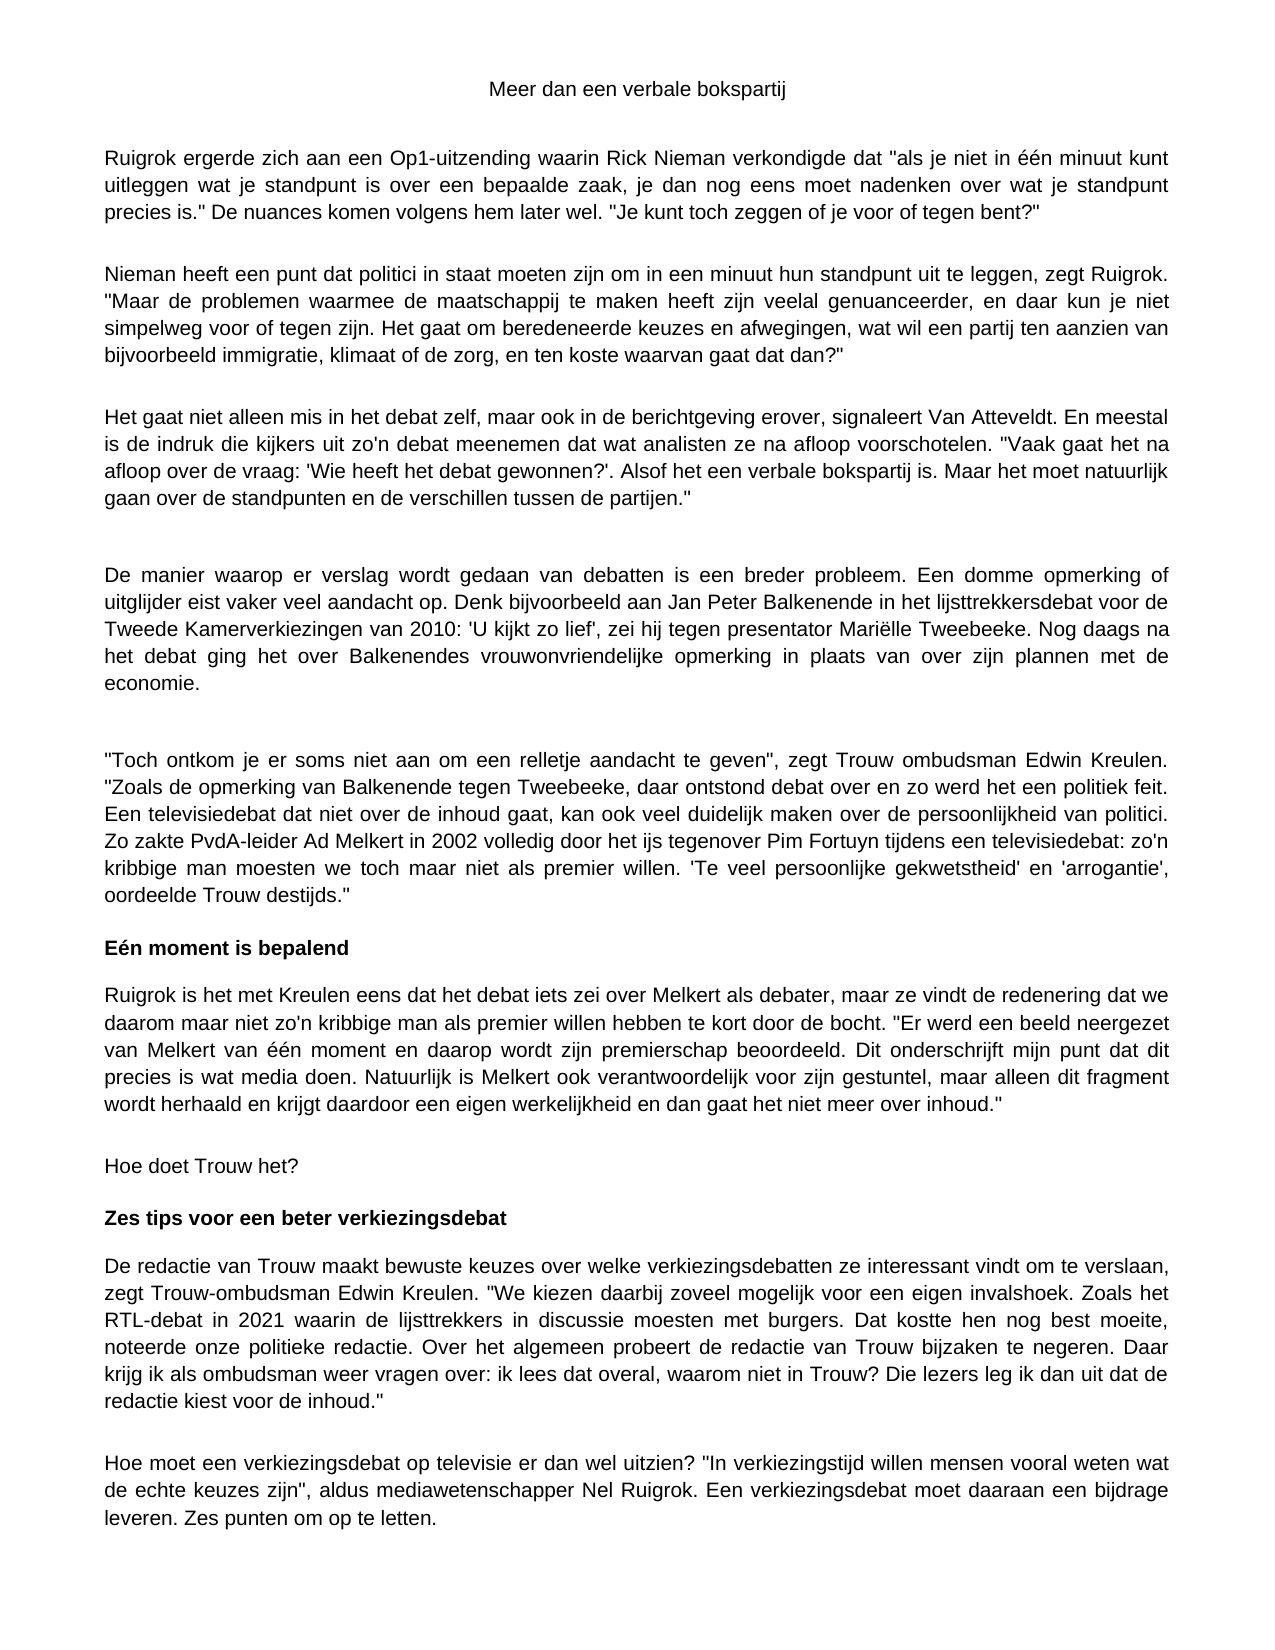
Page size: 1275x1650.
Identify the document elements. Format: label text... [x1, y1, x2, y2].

text Ruigrok ergerde zich aan een Op1-uitzending waarin Rick Nieman verkondigde dat "als je niet in één minuut kunt uitleggen wat je standpunt is over een bepaalde zaak, je dan nog eens moet nadenken over wat je standpunt precies is." De nuances komen volgens hem later wel. "Je kunt toch zeggen of je voor of tegen bent?" [104, 142, 1171, 223]
text "Toch ontkom je er soms niet aan om een relletje aandacht te geven", zegt Trouw ombudsman Edwin Kreulen. "Zoals de opmerking van Balkenende tegen Tweebeeke, daar ontstond debat over en zo werd het een politiek feit. Een televisiedebat dat niet over de inhoud gaat, kan ook veel duidelijk maken over de persoonlijkheid van politici. Zo zakte PvdA-leider Ad Melkert in 2002 volledig door het ijs tegenover Pim Fortuyn tijdens een televisiedebat: zo'n kribbige man moesten we toch maar niet als premier willen. 'Te veel persoonlijke gekwetstheid' en 'arrogantie', oordeelde Trouw destijds." [104, 745, 1171, 907]
text Het gaat niet alleen mis in het debat zelf, maar ook in de berichtgeving erover, signaleert Van Atteveldt. En meestal is de indruk die kijkers uit zo'n debat meenemen dat wat analisten ze na afloop voorschotelen. "Vaak gaat het na afloop over de vraag: 'Wie heeft het debat gewonnen?'. Alsof het een verbale bokspartij is. Maar het moet natuurlijk gaan over de standpunten en de verschillen tussen de partijen." [104, 402, 1171, 510]
text Hoe moet een verkiezingsdebat op televisie er dan wel uitzien? "In verkiezingstijd willen mensen vooral weten wat de echte keuzes zijn", aldus mediawetenschapper Nel Ruigrok. Een verkiezingsdebat moet daaraan een bijdrage leveren. Zes punten om op te letten. [104, 1448, 1171, 1529]
text De manier waarop er verslag wordt gedaan van debatten is een breder probleem. Een domme opmerking of uitglijder eist vaker veel aandacht op. Denk bijvoorbeeld aan Jan Peter Balkenende in het lijsttrekkersdebat voor de Tweede Kamerverkiezingen van 2010: 'U kijkt zo lief', zei hij tegen presentator Mariëlle Tweebeeke. Nog daags na het debat ging het over Balkenendes vrouwonvriendelijke opmerking in plaats van over zijn plannen met de economie. [104, 560, 1171, 695]
text De redactie van Trouw maakt bewuste keuzes over welke verkiezingsdebatten ze interessant vindt om te verslaan, zegt Trouw-ombudsman Edwin Kreulen. "We kiezen daarbij zoveel mogelijk voor een eigen invalshoek. Zoals het RTL-debat in 2021 waarin de lijsttrekkers in discussie moesten met burgers. Dat kostte hen nog best moeite, noteerde onze politieke redactie. Over het algemeen probeert de redactie van Trouw bijzaken te negeren. Daar krijg ik als ombudsman weer vragen over: ik lees dat overal, waarom niet in Trouw? Die lezers leg ik dan uit dat de redactie kiest voor de inhoud." [104, 1251, 1171, 1413]
text Ruigrok is het met Kreulen eens dat het debat iets zei over Melkert als debater, maar ze vindt de redenering dat we daarom maar niet zo'n kribbige man als premier willen hebben te kort door de bocht. "Er werd een beeld neergezet van Melkert van één moment en daarop wordt zijn premierschap beoordeeld. Dit onderschrijft mijn punt dat dit precies is wat media doen. Natuurlijk is Melkert ook verantwoordelijk voor zijn gestuntel, maar alleen dit fragment wordt herhaald en krijgt daardoor een eigen werkelijkheid en dan gaat het niet meer over inhoud." [104, 980, 1171, 1116]
text Hoe doet Trouw het? [104, 1151, 1171, 1178]
text Zes tips voor een beter verkiezingsdebat [104, 1203, 1171, 1230]
text Nieman heeft een punt dat politici in staat moeten zijn om in een minuut hun standpunt uit te leggen, zegt Ruigrok. "Maar de problemen waarmee de maatschappij te maken heeft zijn veelal genuanceerder, en daar kun je niet simpelweg voor of tegen zijn. Het gaat om beredeneerde keuzes en afwegingen, wat wil een partij ten aanzien van bijvoorbeeld immigratie, klimaat of de zorg, en ten koste waarvan gaat dat dan?" [104, 258, 1171, 367]
text Eén moment is bepalend [104, 932, 1171, 959]
